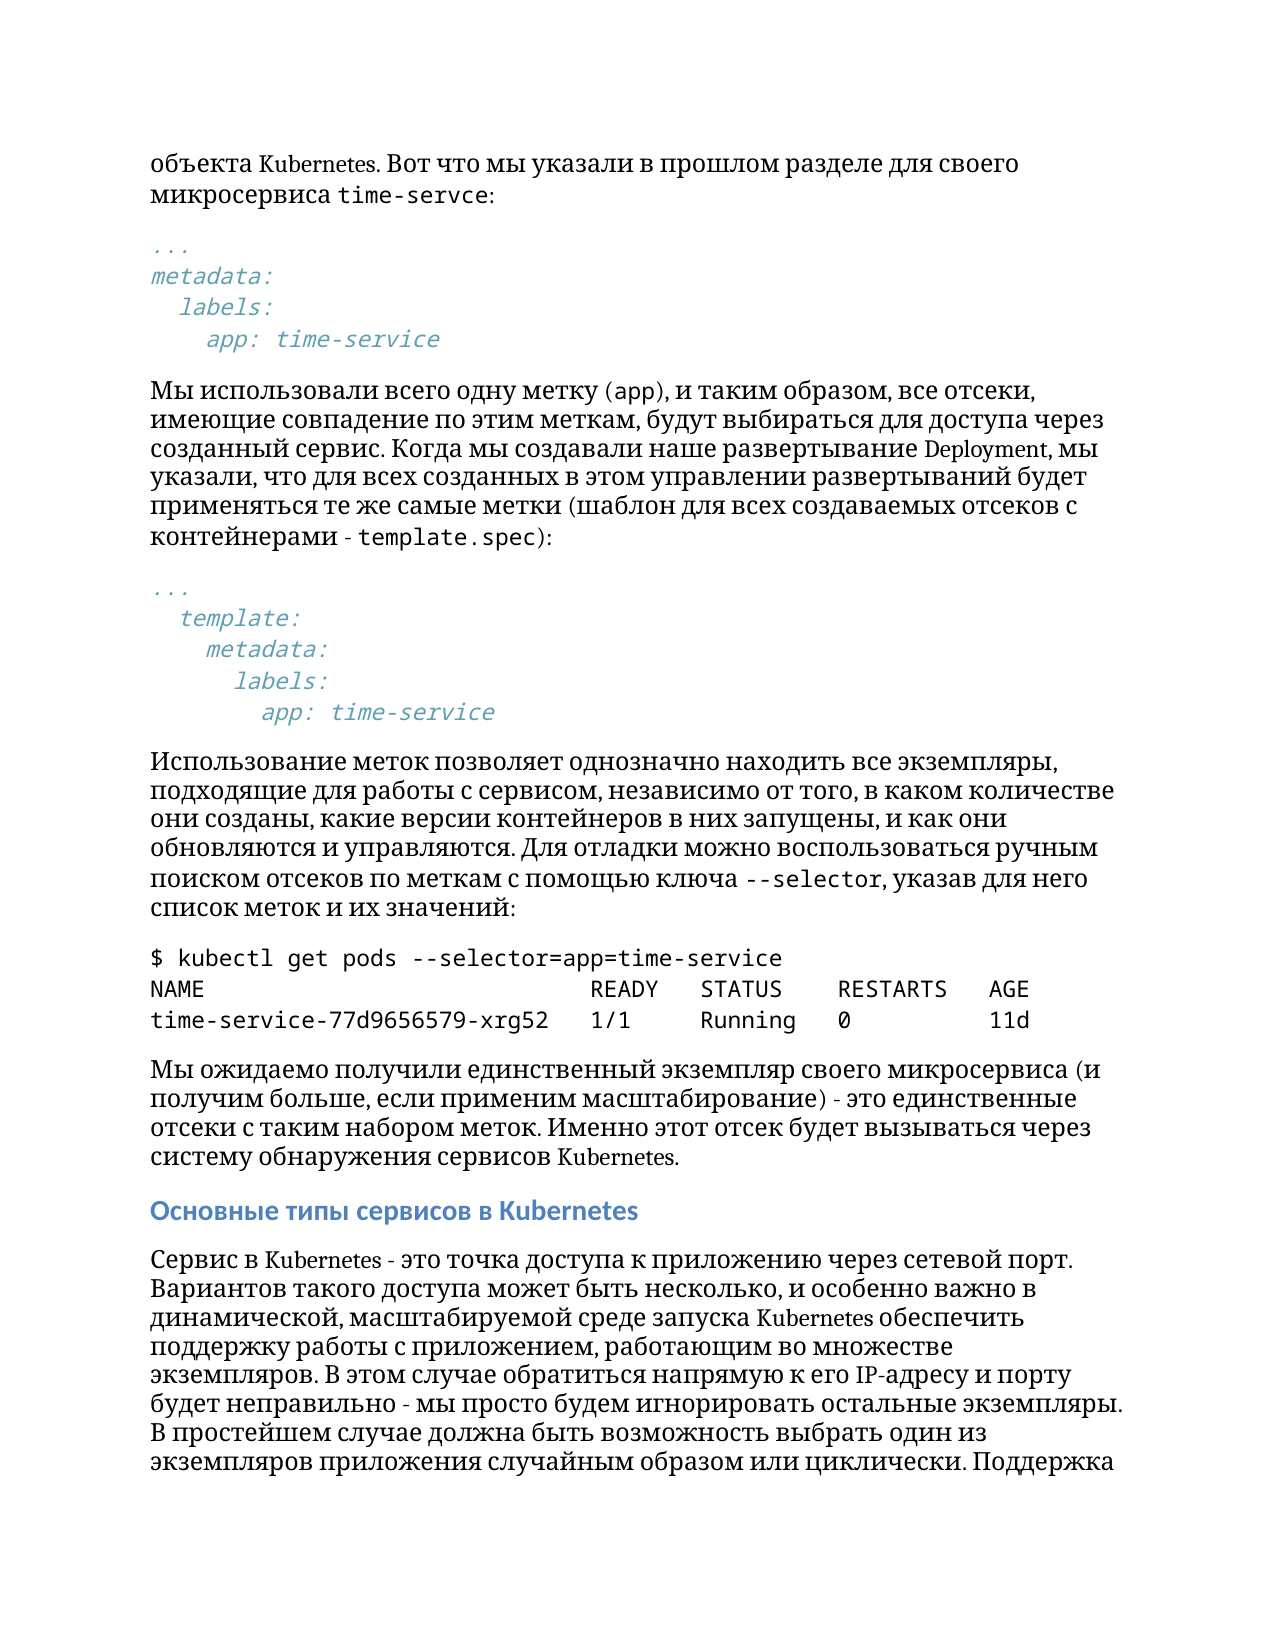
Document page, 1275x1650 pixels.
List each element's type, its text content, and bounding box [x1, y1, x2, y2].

text $ kubectl get pods --selector=app=time-service NAME READY STATUS RESTARTS AGE time-service-77d9656579-xrg52 1/1 Running 0 11d [150, 942, 1125, 1035]
text Использование меток позволяет однозначно находить все экземпляры, подходящие для работы с сервисом, независимо от того, в каком количестве они созданы, какие версии контейнеров в них запущены, и как они обновляются и управляются. Для отладки можно воспользоваться ручным поиском отсеков по меткам с помощью ключа --selector, указав для него список меток и их значений: [150, 748, 1125, 923]
text ... metadata: labels: app: time-service [150, 229, 1125, 354]
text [150, 150, 1125, 210]
text ... template: metadata: labels: app: time-service [150, 571, 1125, 727]
subtitle Основные типы сервисов в Kubernetes [150, 1192, 1125, 1228]
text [150, 1246, 1125, 1476]
text Мы использовали всего одну метку (app), и таким образом, все отсеки, имеющие совпадение по этим меткам, будут выбираться для доступа через созданный сервис. Когда мы создавали наше развертывание Deployment, мы указали, что для всех созданных в этом управлении развертываний будет применяться те же самые метки (шаблон для всех создаваемых отсеков с контейнерами - template.spec): [150, 374, 1125, 552]
text Мы ожидаемо получили единственный экземпляр своего микросервиса (и получим больше, если применим масштабирование) - это единственные отсеки с таким набором меток. Именно этот отсек будет вызываться через систему обнаружения сервисов Kubernetes. [150, 1056, 1125, 1171]
